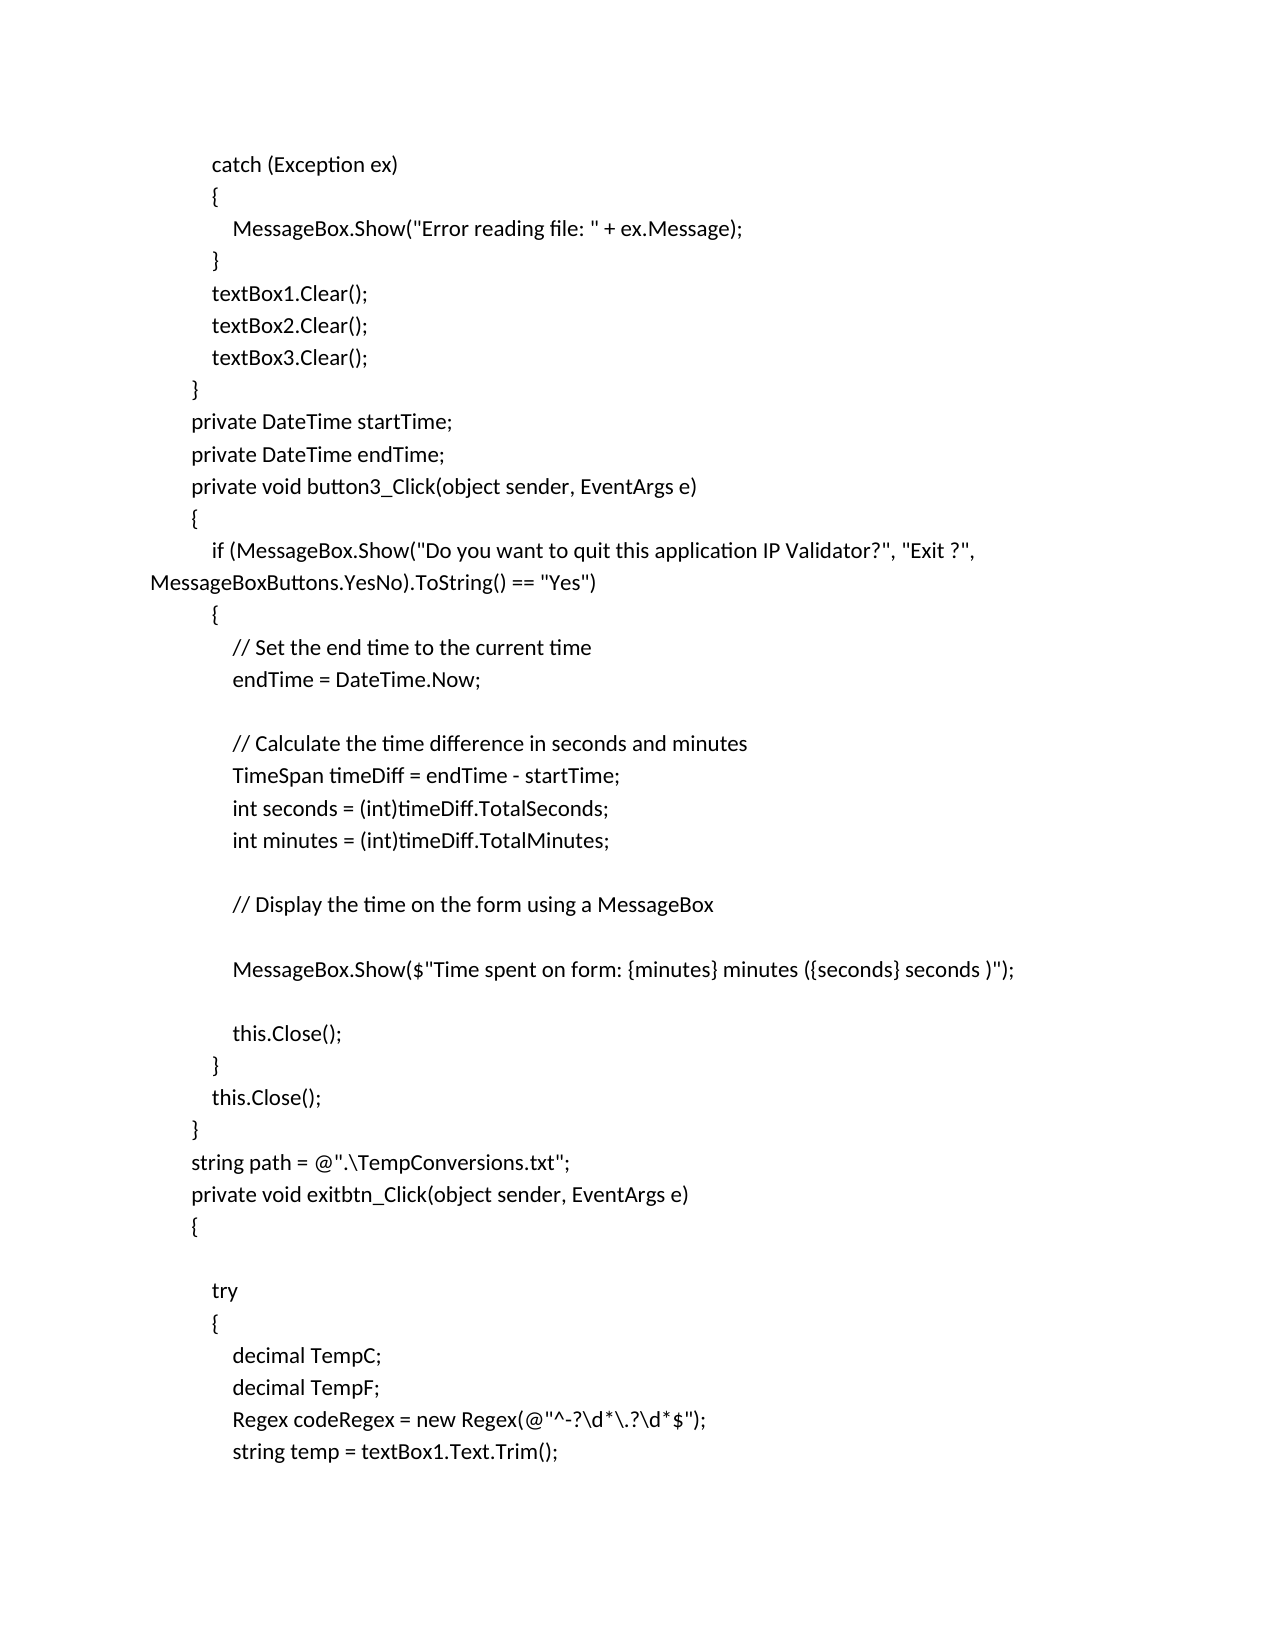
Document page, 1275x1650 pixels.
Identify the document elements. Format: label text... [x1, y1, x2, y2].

text // Display the time on the form using a MessageBox [150, 890, 1125, 918]
text string path = @".\TempConversions.txt"; [150, 1148, 1125, 1176]
text MessageBox.Show($"Time spent on form: {minutes} minutes ({seconds} seconds )"); [150, 955, 1125, 983]
text endTime = DateTime.Now; [150, 665, 1125, 693]
text } [150, 1116, 1125, 1144]
text TimeSpan timeDiff = endTime - startTime; [150, 762, 1125, 789]
text MessageBox.Show("Error reading file: " + ex.Message); [150, 214, 1125, 242]
text { [150, 601, 1125, 629]
text { [150, 504, 1125, 532]
text textBox2.Clear(); [150, 311, 1125, 339]
text decimal TempF; [150, 1373, 1125, 1401]
text // Set the end time to the current time [150, 633, 1125, 661]
text catch (Exception ex) [150, 150, 1125, 178]
text textBox3.Clear(); [150, 343, 1125, 371]
text } [150, 1051, 1125, 1079]
text Regex codeRegex = new Regex(@"^-?\d*\.?\d*$"); [150, 1405, 1125, 1433]
text this.Close(); [150, 1083, 1125, 1111]
text { [150, 182, 1125, 210]
text textBox1.Clear(); [150, 279, 1125, 307]
text decimal TempC; [150, 1341, 1125, 1369]
text private void button3_Click(object sender, EventArgs e) [150, 472, 1125, 500]
text { [150, 1212, 1125, 1240]
text } [150, 247, 1125, 274]
text // Calculate the time difference in seconds and minutes [150, 729, 1125, 757]
text } [150, 375, 1125, 403]
text private DateTime endTime; [150, 440, 1125, 468]
text string temp = textBox1.Text.Trim(); [150, 1437, 1125, 1466]
text int seconds = (int)timeDiff.TotalSeconds; [150, 794, 1125, 822]
text private void exitbtn_Click(object sender, EventArgs e) [150, 1180, 1125, 1208]
text try [150, 1277, 1125, 1304]
text this.Close(); [150, 1019, 1125, 1047]
text if (MessageBox.Show("Do you want to quit this application IP Validator?", "Exit ?", MessageBoxButtons.YesNo).ToString() == "Yes") [150, 536, 1125, 596]
text { [150, 1309, 1125, 1337]
text private DateTime startTime; [150, 407, 1125, 436]
text int minutes = (int)timeDiff.TotalMinutes; [150, 826, 1125, 854]
